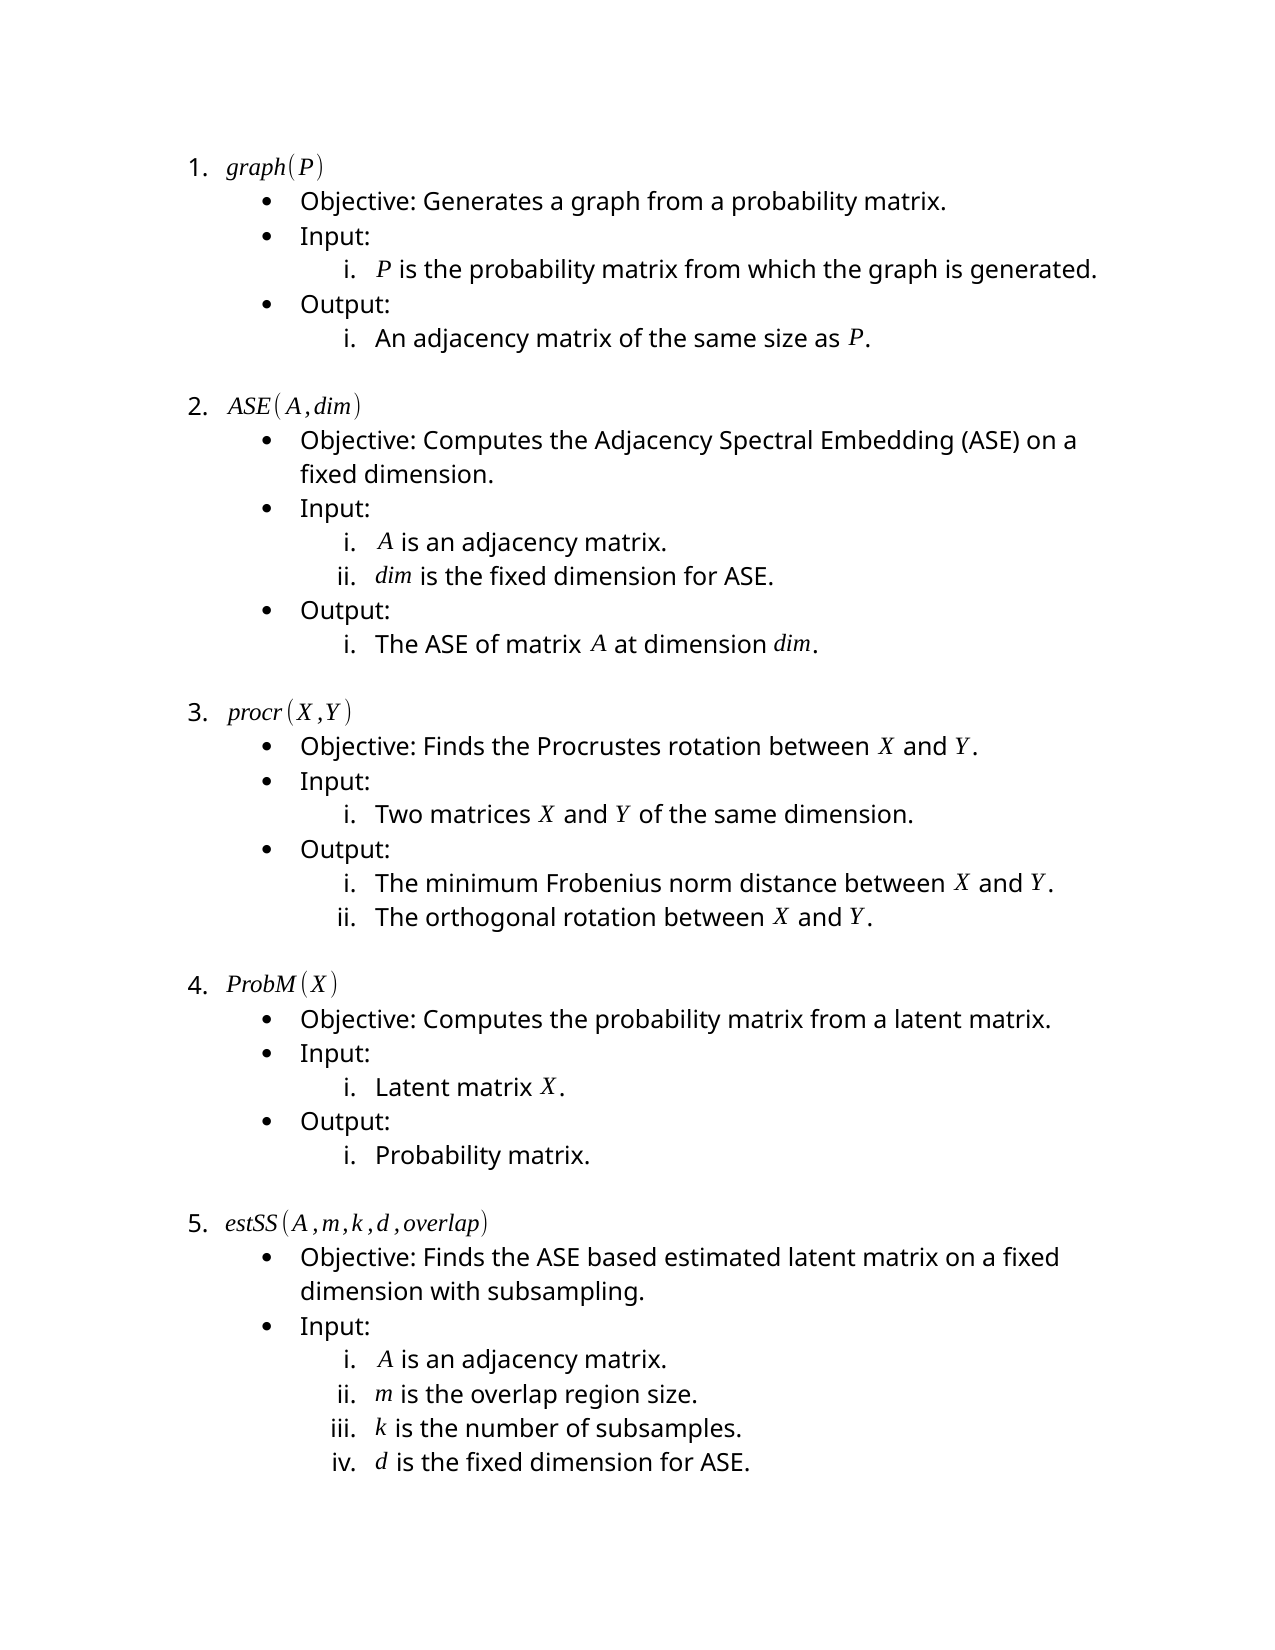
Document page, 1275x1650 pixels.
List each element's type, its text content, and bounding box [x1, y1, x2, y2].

list Input: [262, 1036, 1125, 1070]
list The minimum Frobenius norm distance between and . [356, 865, 1125, 899]
list Input: [262, 1308, 1125, 1342]
list Input: [262, 218, 1125, 252]
list is the fixed dimension for ASE. [356, 1444, 1125, 1478]
list Objective: Finds the ASE based estimated latent matrix on a fixed dimension with subsampling. [262, 1240, 1125, 1308]
list Output: [262, 1104, 1125, 1138]
list Objective: Generates a graph from a probability matrix. [262, 184, 1125, 218]
list is the fixed dimension for ASE. [356, 559, 1125, 593]
list Output: [262, 593, 1125, 627]
list is an adjacency matrix. [356, 1342, 1125, 1376]
list Input: [262, 763, 1125, 797]
list Output: [262, 286, 1125, 320]
list Two matrices and of the same dimension. [356, 797, 1125, 831]
list is the number of subsamples. [356, 1410, 1125, 1444]
list The orthogonal rotation between and . [356, 899, 1125, 933]
list Objective: Computes the Adjacency Spectral Embedding (ASE) on a fixed dimension. [262, 422, 1125, 491]
list is the probability matrix from which the graph is generated. [356, 252, 1125, 286]
list Input: [262, 491, 1125, 525]
list The ASE of matrix at dimension . [356, 627, 1125, 661]
list is an adjacency matrix. [356, 525, 1125, 559]
list Output: [262, 831, 1125, 865]
list Probability matrix. [356, 1138, 1125, 1172]
list Objective: Finds the Procrustes rotation between and . [262, 729, 1125, 763]
list Objective: Computes the probability matrix from a latent matrix. [262, 1002, 1125, 1036]
list is the overlap region size. [356, 1376, 1125, 1410]
list Latent matrix . [356, 1070, 1125, 1104]
list An adjacency matrix of the same size as . [356, 320, 1125, 354]
